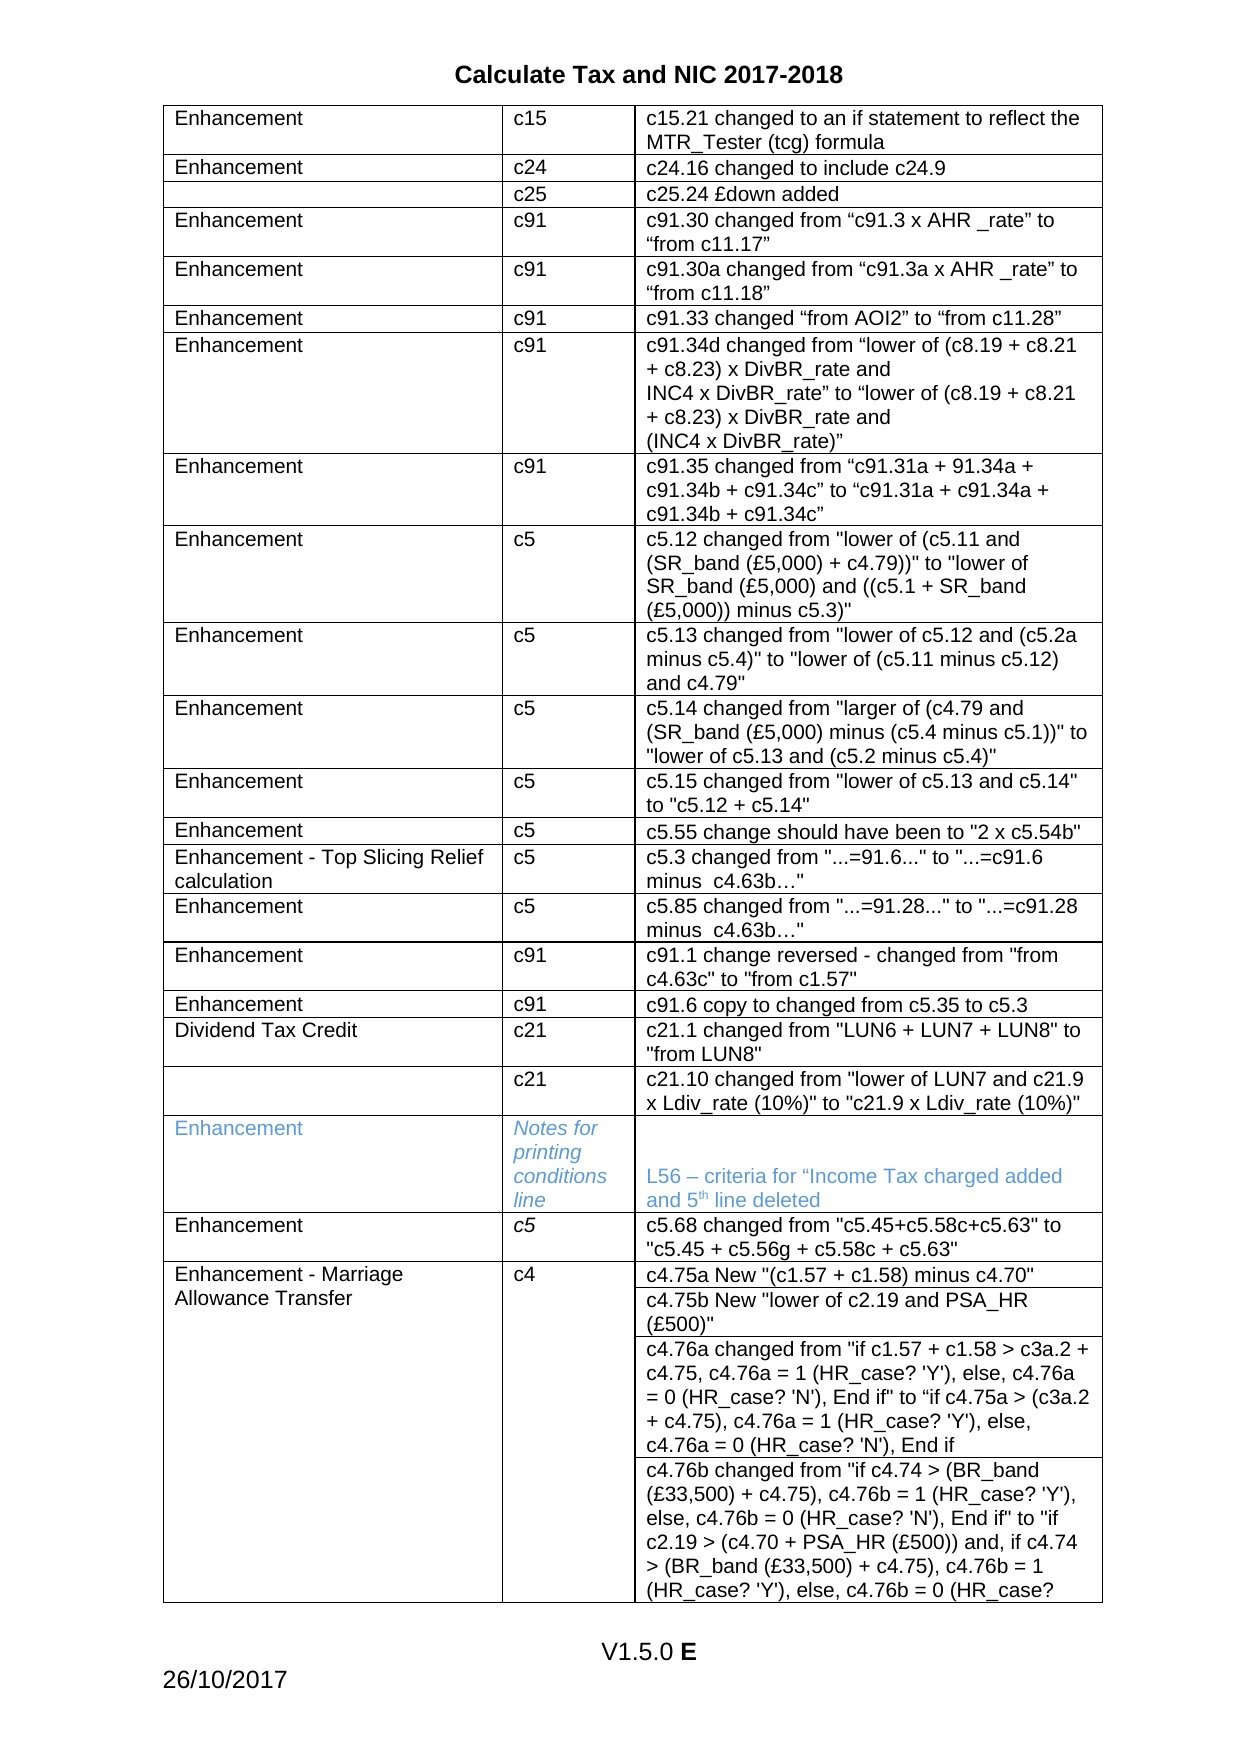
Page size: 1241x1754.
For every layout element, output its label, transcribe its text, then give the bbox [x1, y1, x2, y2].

table_cell Enhancement [164, 454, 502, 525]
table_cell Enhancement [164, 769, 502, 817]
table_cell Enhancement - Top Slicing Relief calculation [164, 845, 502, 892]
table_cell c4.75b New "lower of c2.19 and PSA_HR (£500)" [636, 1288, 1102, 1336]
table_cell Enhancement [164, 894, 502, 941]
table_cell c5 [503, 696, 634, 768]
table_cell c21 [503, 1018, 634, 1066]
table_cell Dividend Tax Credit [164, 1018, 502, 1066]
table_cell c91 [503, 208, 634, 256]
table_cell c5 [503, 623, 634, 695]
table_cell c21.1 changed from "LUN6 + LUN7 + LUN8" to "from LUN8" [636, 1018, 1102, 1066]
table_cell Enhancement [164, 1116, 502, 1212]
table_cell Notes for printing conditions line [503, 1116, 634, 1212]
table_cell c91.30a changed from “c91.3a x AHR _rate” to “from c11.18” [636, 257, 1102, 305]
table_cell c25.24 £down added [636, 182, 1102, 207]
table_cell c91.30 changed from “c91.3 x AHR _rate” to “from c11.17” [636, 208, 1102, 256]
table_cell c5.55 change should have been to "2 x c5.54b" [636, 818, 1102, 843]
table_cell c5.3 changed from "...=91.6..." to "...=c91.6 minus c4.63b…" [636, 845, 1102, 892]
table_cell c91 [503, 991, 634, 1017]
table_cell c91 [503, 454, 634, 525]
table_cell c4.76a changed from "if c1.57 + c1.58 > c3a.2 + c4.75, c4.76a = 1 (HR_case? 'Y'), else, c4.76a = 0 (HR_case? 'N'), End if" to “if c4.75a > (c3a.2 + c4.75), c4.76a = 1 (HR_case? 'Y'), else, c4.76a = 0 (HR_case? 'N'), End if [636, 1337, 1102, 1457]
table_cell Enhancement [164, 623, 502, 695]
table_cell c91 [503, 257, 634, 305]
table_cell c5.12 changed from "lower of (c5.11 and (SR_band (£5,000) + c4.79))" to "lower of SR_band (£5,000) and ((c5.1 + SR_band (£5,000)) minus c5.3)" [636, 526, 1102, 622]
table_cell c4.75a New "(c1.57 + c1.58) minus c4.70" [636, 1262, 1102, 1287]
table_cell Enhancement [164, 818, 502, 843]
table_cell c91.6 copy to changed from c5.35 to c5.3 [636, 991, 1102, 1017]
table_cell c15.21 changed to an if statement to reflect the MTR_Tester (tcg) formula [636, 106, 1102, 154]
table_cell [636, 1458, 1102, 1602]
table_cell c24 [503, 155, 634, 181]
table_cell c5 [503, 769, 634, 817]
table_cell c21.10 changed from "lower of LUN7 and c21.9 x Ldiv_rate (10%)" to "c21.9 x Ldiv_rate (10%)" [636, 1067, 1102, 1115]
table_cell c91.34d changed from “lower of (c8.19 + c8.21 + c8.23) x DivBR_rate and INC4 x DivBR_rate” to “lower of (c8.19 + c8.21 + c8.23) x DivBR_rate and (INC4 x DivBR_rate)” [636, 333, 1102, 452]
table_cell c91 [503, 333, 634, 452]
table_cell Enhancement [164, 526, 502, 622]
table_cell Enhancement - Marriage Allowance Transfer [164, 1262, 502, 1602]
table_cell c5 [503, 1213, 634, 1261]
table_cell [164, 182, 502, 207]
table_cell c5 [503, 845, 634, 892]
table_cell Enhancement [164, 257, 502, 305]
table_cell c25 [503, 182, 634, 207]
table_cell c5 [503, 526, 634, 622]
table_cell c91.33 changed “from AOI2” to “from c11.28” [636, 306, 1102, 332]
table_cell [164, 1067, 502, 1115]
table_cell c5 [503, 818, 634, 843]
table_cell c91.1 change reversed - changed from "from c4.63c" to "from c1.57" [636, 943, 1102, 990]
table_cell Enhancement [164, 943, 502, 990]
table_cell c5.68 changed from "c5.45+c5.58c+c5.63" to "c5.45 + c5.56g + c5.58c + c5.63" [636, 1213, 1102, 1261]
table_cell c4 [503, 1262, 634, 1602]
table_cell Enhancement [164, 106, 502, 154]
table_cell c15 [503, 106, 634, 154]
table_cell Enhancement [164, 208, 502, 256]
table_cell c91.35 changed from “c91.31a + 91.34a + c91.34b + c91.34c” to “c91.31a + c91.34a + c91.34b + c91.34c” [636, 454, 1102, 525]
table_cell L56 – criteria for “Income Tax charged added and 5th line deleted [636, 1116, 1102, 1212]
table_cell c5.15 changed from "lower of c5.13 and c5.14" to "c5.12 + c5.14" [636, 769, 1102, 817]
table_cell Enhancement [164, 333, 502, 452]
table_cell c5.14 changed from "larger of (c4.79 and (SR_band (£5,000) minus (c5.4 minus c5.1))" to "lower of c5.13 and (c5.2 minus c5.4)" [636, 696, 1102, 768]
table_cell Enhancement [164, 1213, 502, 1261]
table_cell Enhancement [164, 991, 502, 1017]
table_cell Enhancement [164, 155, 502, 181]
table_cell c5.13 changed from "lower of c5.12 and (c5.2a minus c5.4)" to "lower of (c5.11 minus c5.12) and c4.79" [636, 623, 1102, 695]
table_cell c24.16 changed to include c24.9 [636, 155, 1102, 181]
table_cell Enhancement [164, 696, 502, 768]
table_cell c91 [503, 943, 634, 990]
table_cell Enhancement [164, 306, 502, 332]
table_cell c21 [503, 1067, 634, 1115]
table_cell c5.85 changed from "...=91.28..." to "...=c91.28 minus c4.63b…" [636, 894, 1102, 941]
table_cell c5 [503, 894, 634, 941]
table_cell c91 [503, 306, 634, 332]
